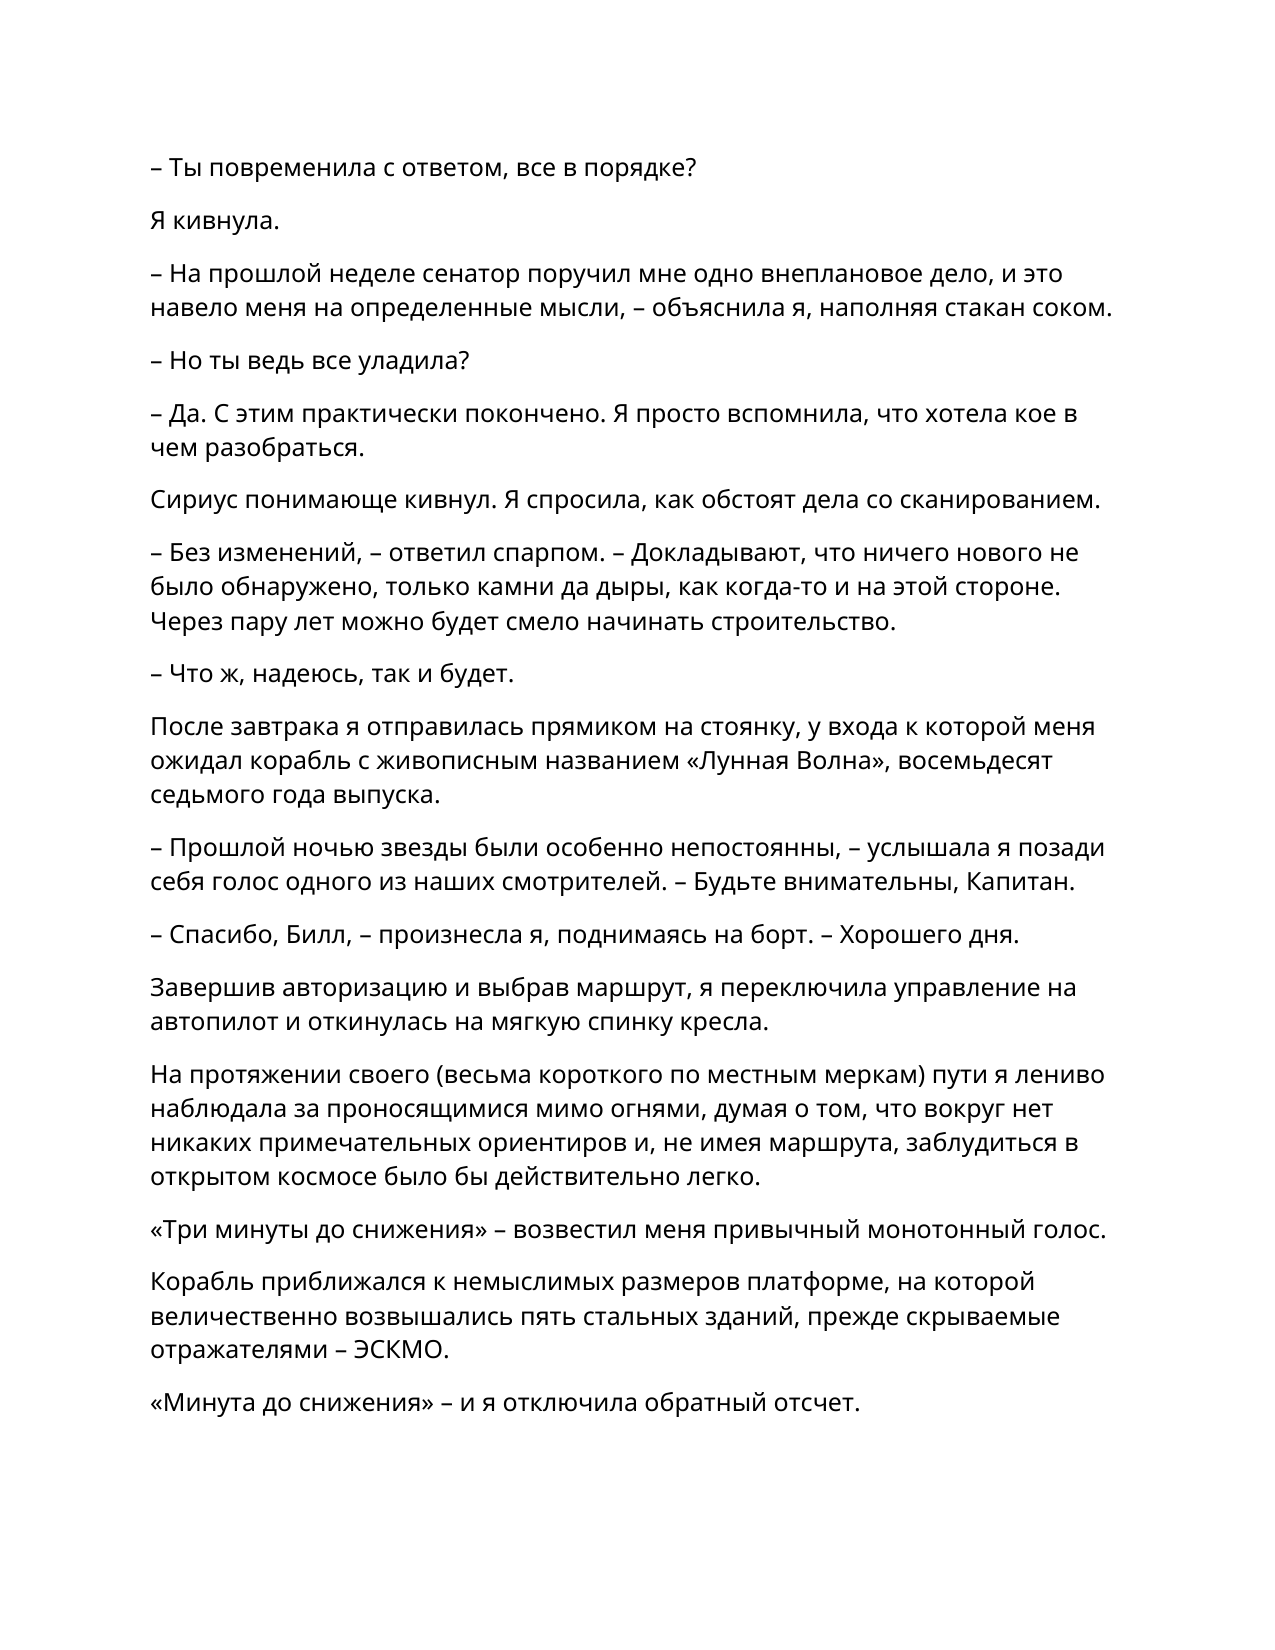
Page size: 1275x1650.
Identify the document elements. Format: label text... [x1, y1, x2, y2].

text – Без изменений, – ответил спарпом. – Докладывают, что ничего нового не было обнаружено, только камни да дыры, как когда-то и на этой стороне. Через пару лет можно будет смело начинать строительство. [150, 535, 1125, 637]
text – Спасибо, Билл, – произнесла я, поднимаясь на борт. – Хорошего дня. [150, 917, 1125, 951]
text – Прошлой ночью звезды были особенно непостоянны, – услышала я позади себя голос одного из наших смотрителей. – Будьте внимательны, Капитан. [150, 830, 1125, 898]
text Корабль приближался к немыслимых размеров платформе, на которой величественно возвышались пять стальных зданий, прежде скрываемые отражателями – ЭСКМО. [150, 1264, 1125, 1366]
text На протяжении своего (весьма короткого по местным меркам) пути я лениво наблюдала за проносящимися мимо огнями, думая о том, что вокруг нет никаких примечательных ориентиров и, не имея маршрута, заблудиться в открытом космосе было бы действительно легко. [150, 1056, 1125, 1192]
text «Минута до снижения» – и я отключила обратный отсчет. [150, 1385, 1125, 1419]
text Сириус понимающе кивнул. Я спросила, как обстоят дела со сканированием. [150, 482, 1125, 516]
text – Да. С этим практически покончено. Я просто вспомнила, что хотела кое в чем разобраться. [150, 395, 1125, 463]
text Я кивнула. [150, 203, 1125, 237]
text – Ты повременила с ответом, все в порядке? [150, 150, 1125, 184]
text – На прошлой неделе сенатор поручил мне одно внеплановое дело, и это навело меня на определенные мысли, – объяснила я, наполняя стакан соком. [150, 256, 1125, 324]
text – Но ты ведь все уладила? [150, 342, 1125, 377]
text После завтрака я отправилась прямиком на стоянку, у входа к которой меня ожидал корабль с живописным названием «Лунная Волна», восемьдесят седьмого года выпуска. [150, 709, 1125, 811]
text – Что ж, надеюсь, так и будет. [150, 656, 1125, 690]
text «Три минуты до снижения» – возвестил меня привычный монотонный голос. [150, 1211, 1125, 1245]
text Завершив авторизацию и выбрав маршрут, я переключила управление на автопилот и откинулась на мягкую спинку кресла. [150, 969, 1125, 1037]
